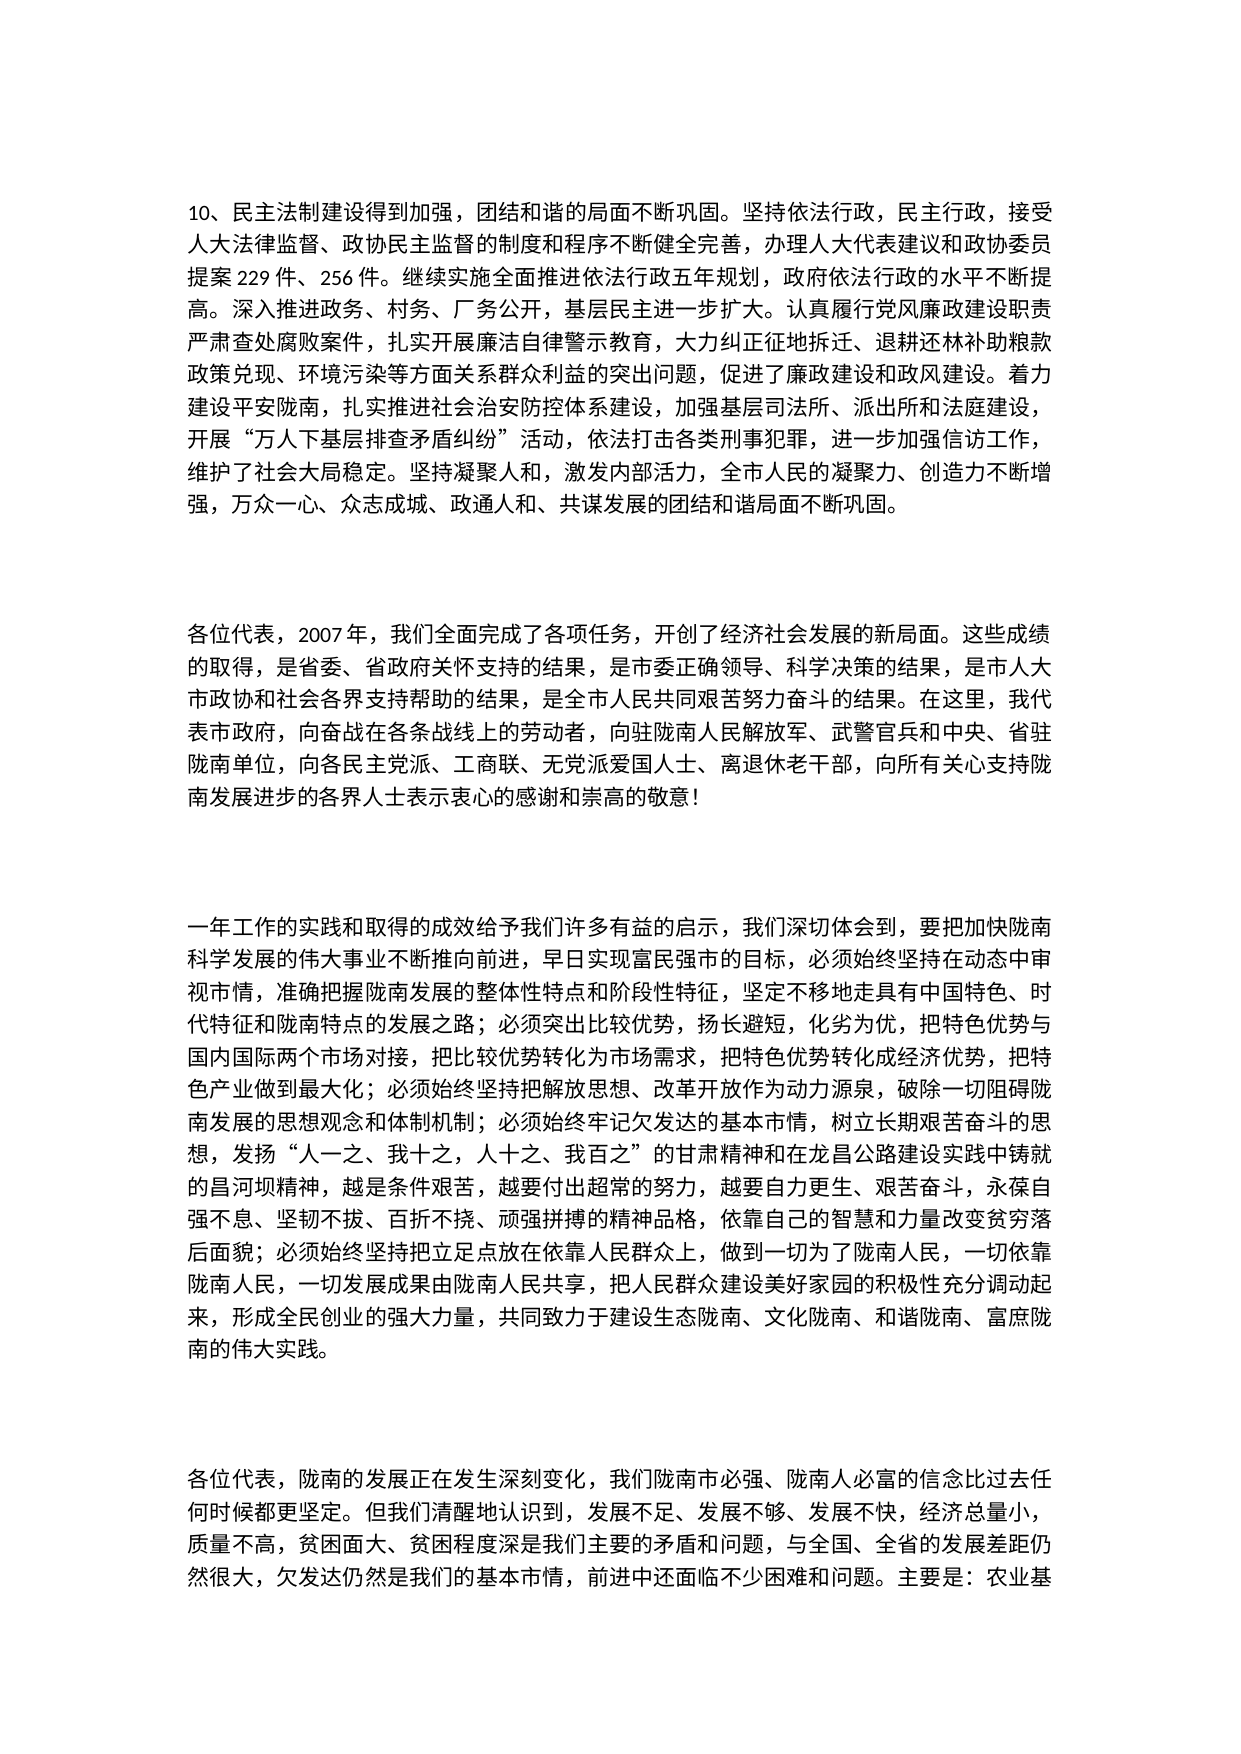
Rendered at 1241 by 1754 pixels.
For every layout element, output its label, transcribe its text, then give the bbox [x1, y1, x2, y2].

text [187, 1462, 1053, 1592]
text 各位代表，2007年，我们全面完成了各项任务，开创了经济社会发展的新局面。这些成绩的取得，是省委、省政府关怀支持的结果，是市委正确领导、科学决策的结果，是市人大、市政协和社会各界支持帮助的结果，是全市人民共同艰苦努力奋斗的结果。在这里，我代表市政府，向奋战在各条战线上的劳动者，向驻陇南人民解放军、武警官兵和中央、省驻陇南单位，向各民主党派、工商联、无党派爱国人士、离退休老干部，向所有关心支持陇南发展进步的各界人士表示衷心的感谢和崇高的敬意！ [187, 617, 1053, 812]
text 一年工作的实践和取得的成效给予我们许多有益的启示，我们深切体会到，要把加快陇南科学发展的伟大事业不断推向前进，早日实现富民强市的目标，必须始终坚持在动态中审视市情，准确把握陇南发展的整体性特点和阶段性特征，坚定不移地走具有中国特色、时代特征和陇南特点的发展之路；必须突出比较优势，扬长避短，化劣为优，把特色优势与国内国际两个市场对接，把比较优势转化为市场需求，把特色优势转化成经济优势，把特色产业做到最大化；必须始终坚持把解放思想、改革开放作为动力源泉，破除一切阻碍陇南发展的思想观念和体制机制；必须始终牢记欠发达的基本市情，树立长期艰苦奋斗的思想，发扬“人一之、我十之，人十之、我百之”的甘肃精神和在龙昌公路建设实践中铸就的昌河坝精神，越是条件艰苦，越要付出超常的努力，越要自力更生、艰苦奋斗，永葆自强不息、坚韧不拔、百折不挠、顽强拼搏的精神品格，依靠自己的智慧和力量改变贫穷落后面貌；必须始终坚持把立足点放在依靠人民群众上，做到一切为了陇南人民，一切依靠陇南人民，一切发展成果由陇南人民共享，把人民群众建设美好家园的积极性充分调动起来，形成全民创业的强大力量，共同致力于建设生态陇南、文化陇南、和谐陇南、富庶陇南的伟大实践。 [187, 909, 1053, 1364]
text 10、民主法制建设得到加强，团结和谐的局面不断巩固。坚持依法行政，民主行政，接受人大法律监督、政协民主监督的制度和程序不断健全完善，办理人大代表建议和政协委员提案229件、256件。继续实施全面推进依法行政五年规划，政府依法行政的水平不断提高。深入推进政务、村务、厂务公开，基层民主进一步扩大。认真履行党风廉政建设职责，严肃查处腐败案件，扎实开展廉洁自律警示教育，大力纠正征地拆迁、退耕还林补助粮款政策兑现、环境污染等方面关系群众利益的突出问题，促进了廉政建设和政风建设。着力建设平安陇南，扎实推进社会治安防控体系建设，加强基层司法所、派出所和法庭建设，开展“万人下基层排查矛盾纠纷”活动，依法打击各类刑事犯罪，进一步加强信访工作，维护了社会大局稳定。坚持凝聚人和，激发内部活力，全市人民的凝聚力、创造力不断增强，万众一心、众志成城、政通人和、共谋发展的团结和谐局面不断巩固。 [187, 194, 1053, 519]
